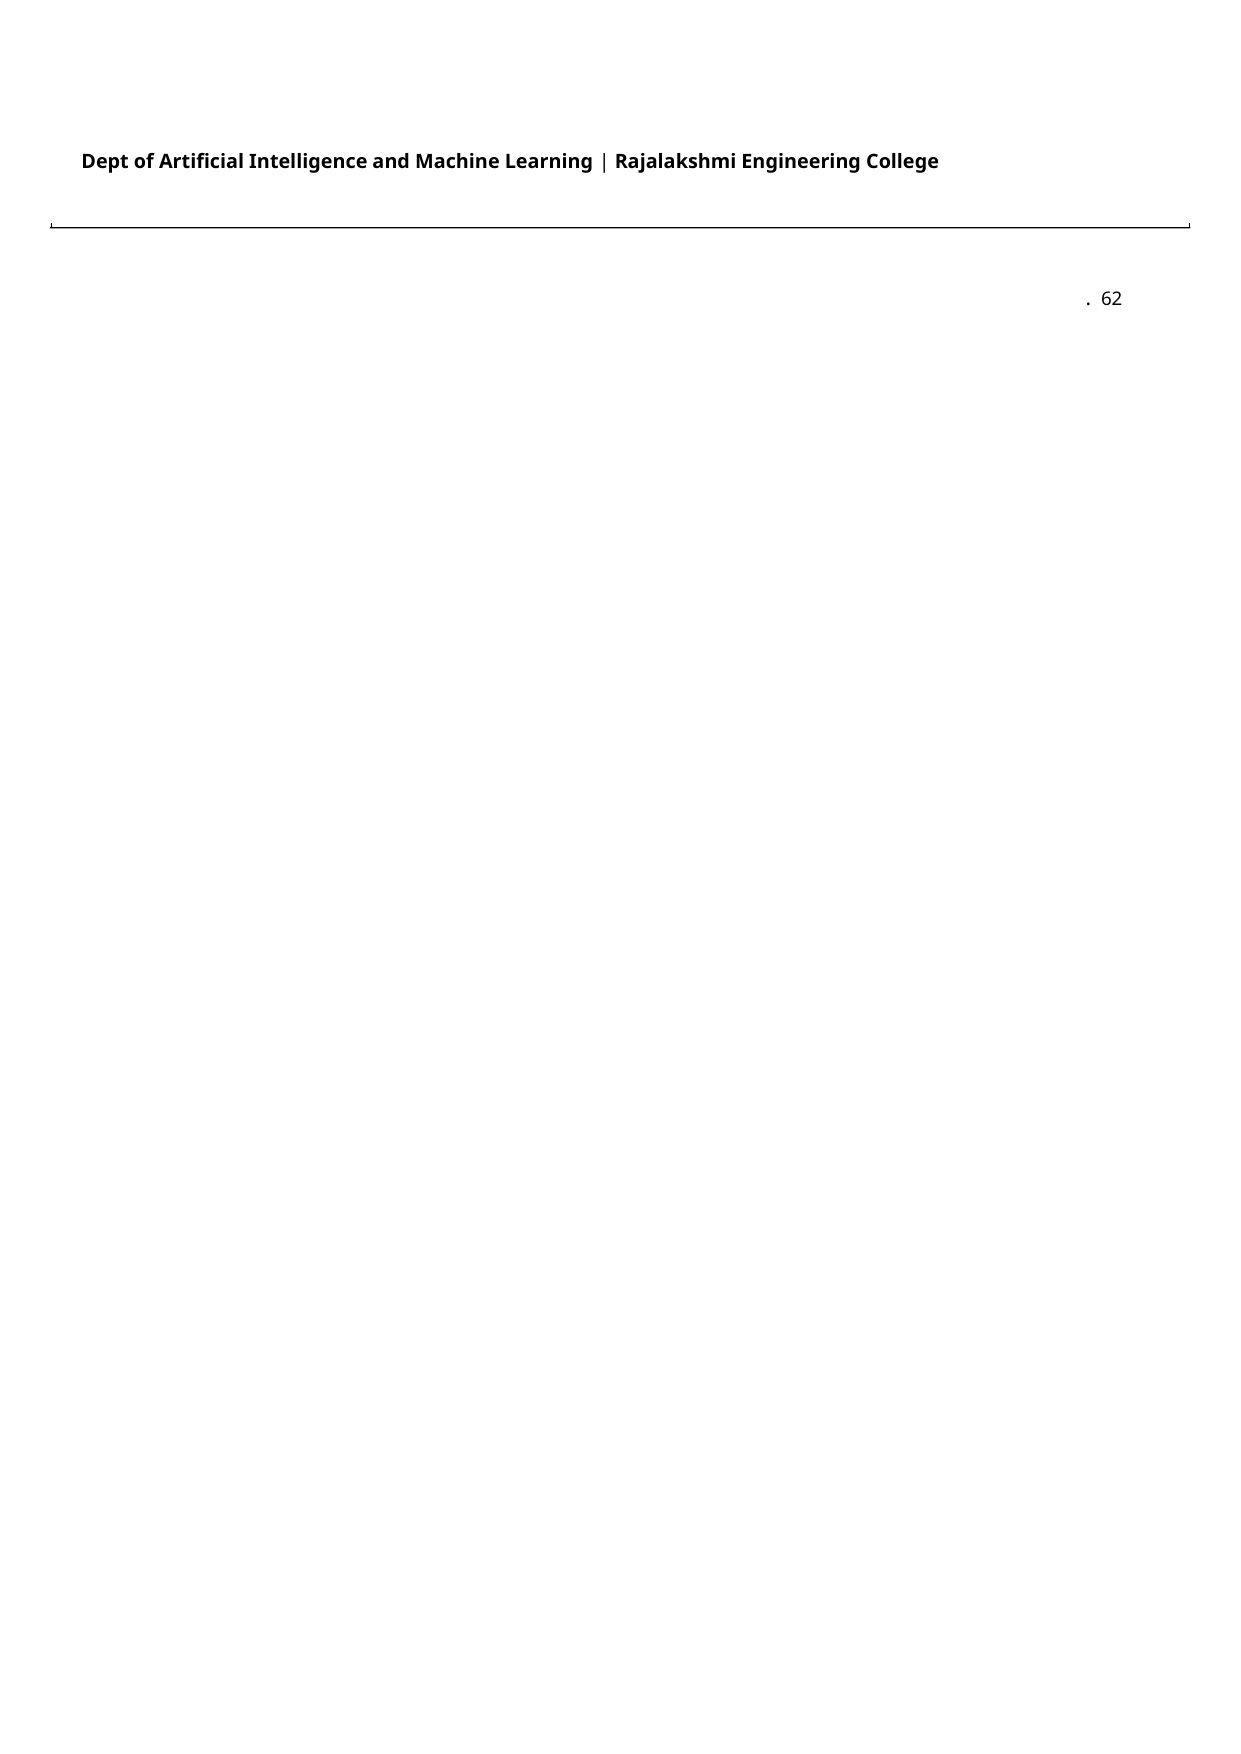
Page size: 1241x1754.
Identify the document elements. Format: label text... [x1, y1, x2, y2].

text Dept of Artificial Intelligence and Machine Learning | Rajalakshmi Engineering College [81, 147, 1037, 174]
text . 62 [1085, 283, 1125, 311]
